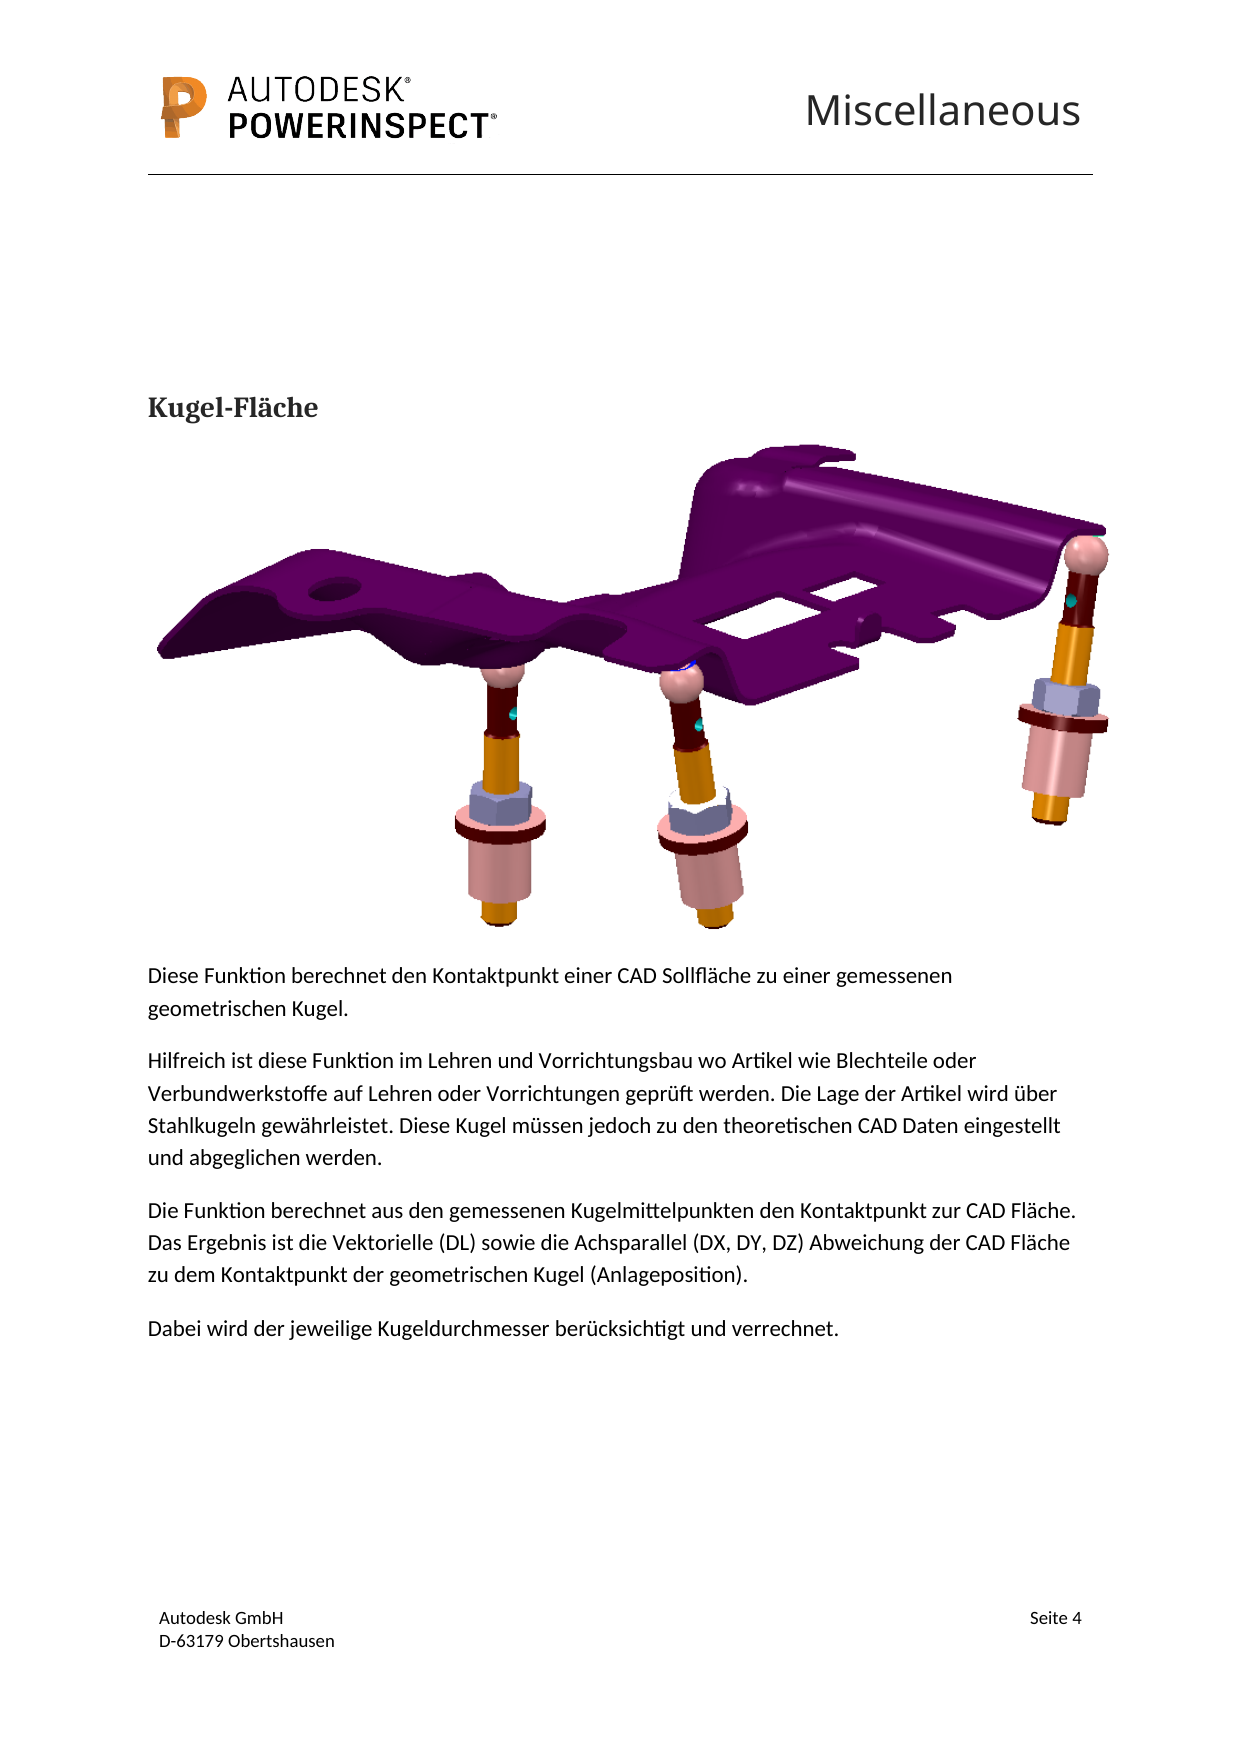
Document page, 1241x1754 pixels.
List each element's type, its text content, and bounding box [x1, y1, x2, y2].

picture [147, 430, 1125, 937]
text Dabei wird der jeweilige Kugeldurchmesser berücksichtigt und verrechnet. [148, 1314, 1093, 1342]
text Diese Funktion berechnet den Kontaktpunkt einer CAD Sollfläche zu einer gemessenen geometrischen Kugel. [148, 961, 1093, 1022]
text Die Funktion berechnet aus den gemessenen Kugelmittelpunkten den Kontaktpunkt zur CAD Fläche. Das Ergebnis ist die Vektorielle (DL) sowie die Achsparallel (DX, DY, DZ) Abweichung der CAD Fläche zu dem Kontaktpunkt der geometrischen Kugel (Anlageposition). [148, 1196, 1093, 1289]
subtitle Kugel-Fläche [148, 392, 1093, 425]
picture [158, 73, 500, 144]
text Hilfreich ist diese Funktion im Lehren und Vorrichtungsbau wo Artikel wie Blechteile oder Verbundwerkstoffe auf Lehren oder Vorrichtungen geprüft werden. Die Lage der Artikel wird über Stahlkugeln gewährleistet. Diese Kugel müssen jedoch zu den theoretischen CAD Daten eingestellt und abgeglichen werden. [148, 1047, 1093, 1171]
